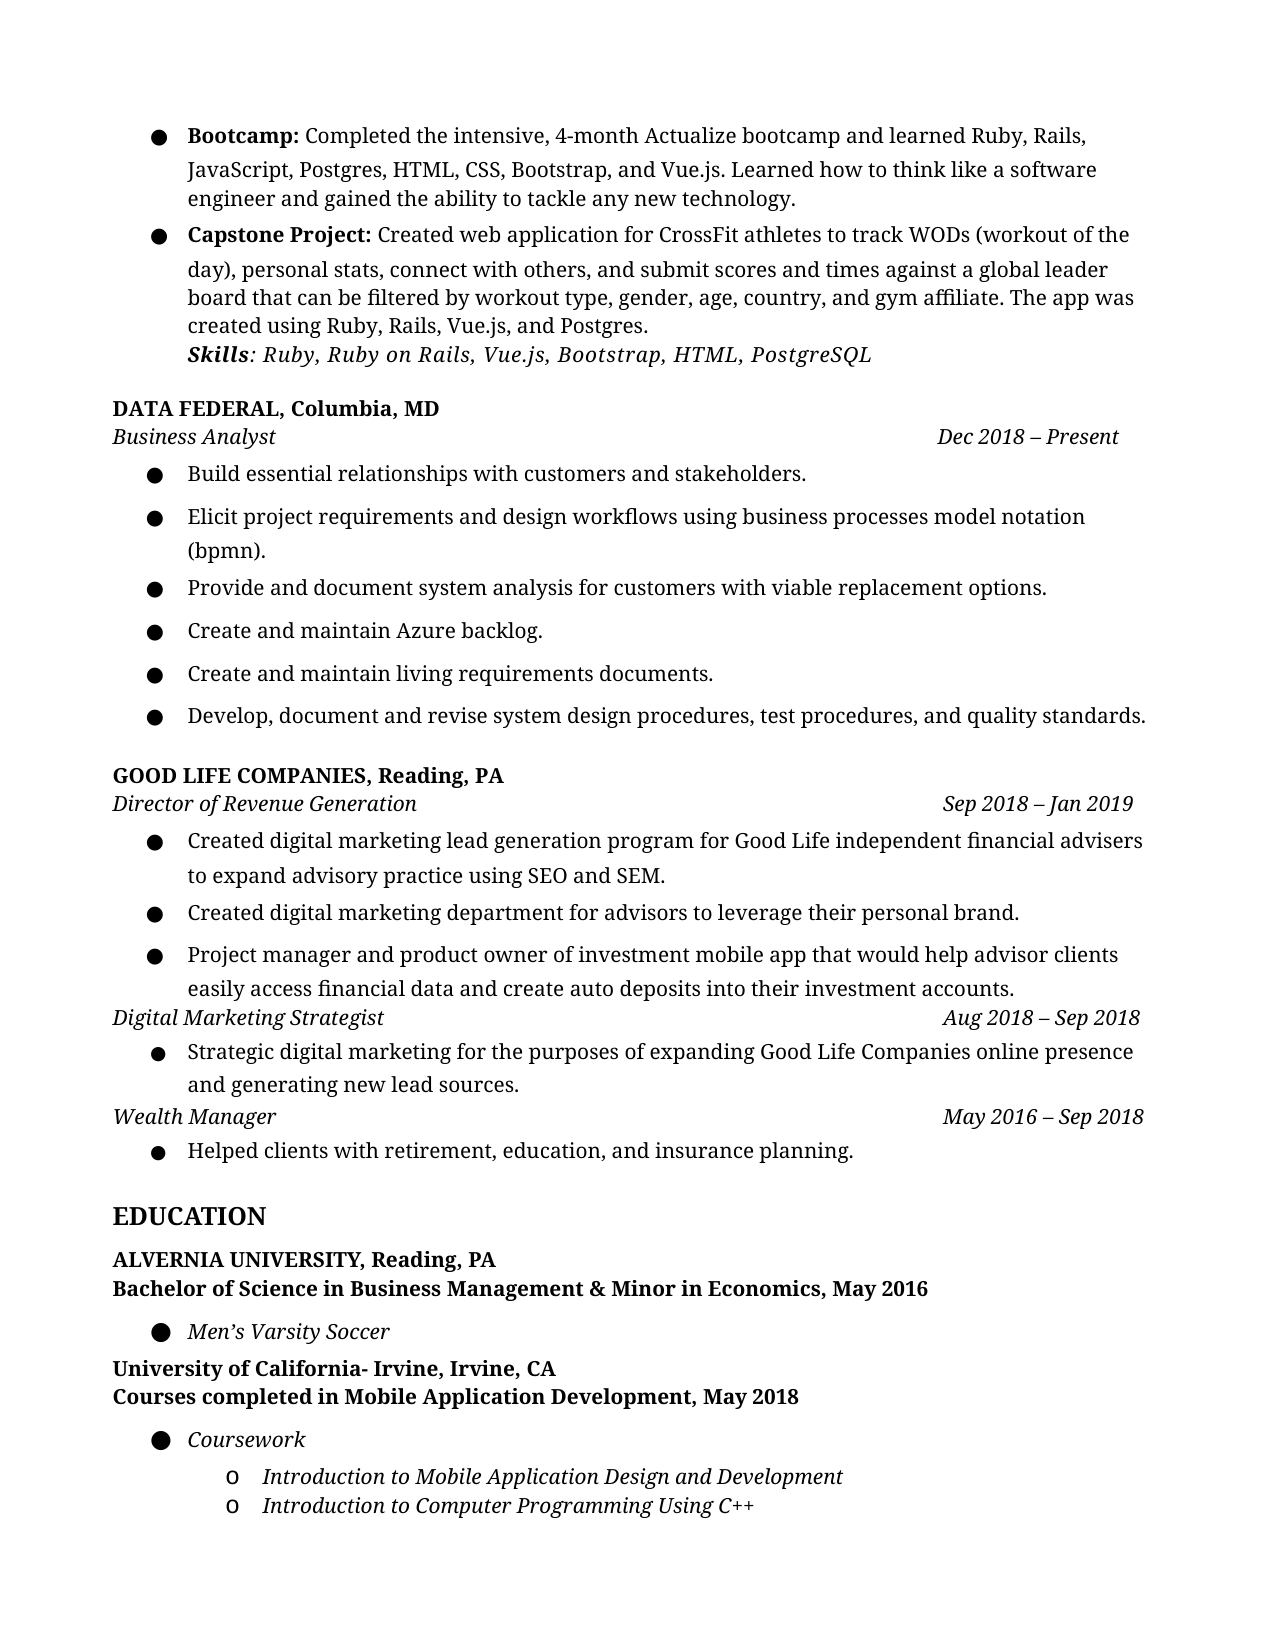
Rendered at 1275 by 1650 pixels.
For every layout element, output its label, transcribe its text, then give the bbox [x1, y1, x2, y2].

text Skills: Ruby, Ruby on Rails, Vue.js, Bootstrap, HTML, PostgreSQL [187, 340, 1162, 368]
list Coursework [150, 1411, 1162, 1462]
subtitle ALVERNIA UNIVERSITY, Reading, PA [112, 1246, 1162, 1274]
subtitle University of California- Irvine, Irvine, CA [112, 1354, 1162, 1382]
list Project manager and product owner of investment mobile app that would help advisor clients easily access financial data and create auto deposits into their investment accounts. [129, 932, 1162, 1003]
list Helped clients with retirement, education, and insurance planning. [133, 1131, 1162, 1169]
list Provide and document system analysis for customers with viable replacement options. [129, 565, 1162, 607]
list Introduction to Mobile Application Design and Development [225, 1462, 1162, 1492]
subtitle EDUCATION [112, 1199, 1162, 1233]
subtitle DATA FEDERAL, Columbia, MD [112, 394, 1162, 422]
list Men’s Varsity Soccer [150, 1302, 1162, 1354]
list Created digital marketing lead generation program for Good Life independent financial advisers to expand advisory practice using SEO and SEM. [129, 818, 1162, 889]
subtitle Business Analyst Dec 2018 – Present [112, 422, 1162, 451]
subtitle GOOD LIFE COMPANIES, Reading, PA [112, 761, 1162, 789]
list Strategic digital marketing for the purposes of expanding Good Life Companies online presence and generating new lead sources. [133, 1031, 1162, 1098]
list Elicit project requirements and design workflows using business processes model notation (bpmn). [129, 494, 1162, 565]
list Develop, document and revise system design procedures, test procedures, and quality standards. [129, 693, 1162, 736]
list Created digital marketing department for advisors to leverage their personal brand. [129, 889, 1162, 932]
list Build essential relationships with customers and stakeholders. [129, 451, 1162, 494]
subtitle Bachelor of Science in Business Management & Minor in Economics, May 2016 [112, 1274, 1162, 1302]
list Create and maintain living requirements documents. [129, 650, 1162, 693]
list Bootcamp: Completed the intensive, 4-month Actualize bootcamp and learned Ruby, Rails, JavaScript, Postgres, HTML, CSS, Bootstrap, and Vue.js. Learned how to think like a software engineer and gained the ability to tackle any new technology. [150, 112, 1162, 212]
list Capstone Project: Created web application for CrossFit athletes to track WODs (workout of the day), personal stats, connect with others, and submit scores and times against a global leader board that can be filtered by workout type, gender, age, country, and gym affiliate. The app was created using Ruby, Rails, Vue.js, and Postgres. [150, 212, 1162, 340]
text Digital Marketing Strategist Aug 2018 – Sep 2018 [112, 1003, 1162, 1031]
subtitle Wealth Manager May 2016 – Sep 2018 [112, 1102, 1162, 1131]
subtitle Director of Revenue Generation Sep 2018 – Jan 2019 [112, 789, 1162, 818]
list Create and maintain Azure backlog. [129, 607, 1162, 650]
subtitle Courses completed in Mobile Application Development, May 2018 [112, 1382, 1162, 1411]
list Introduction to Computer Programming Using C++ [225, 1492, 1162, 1521]
